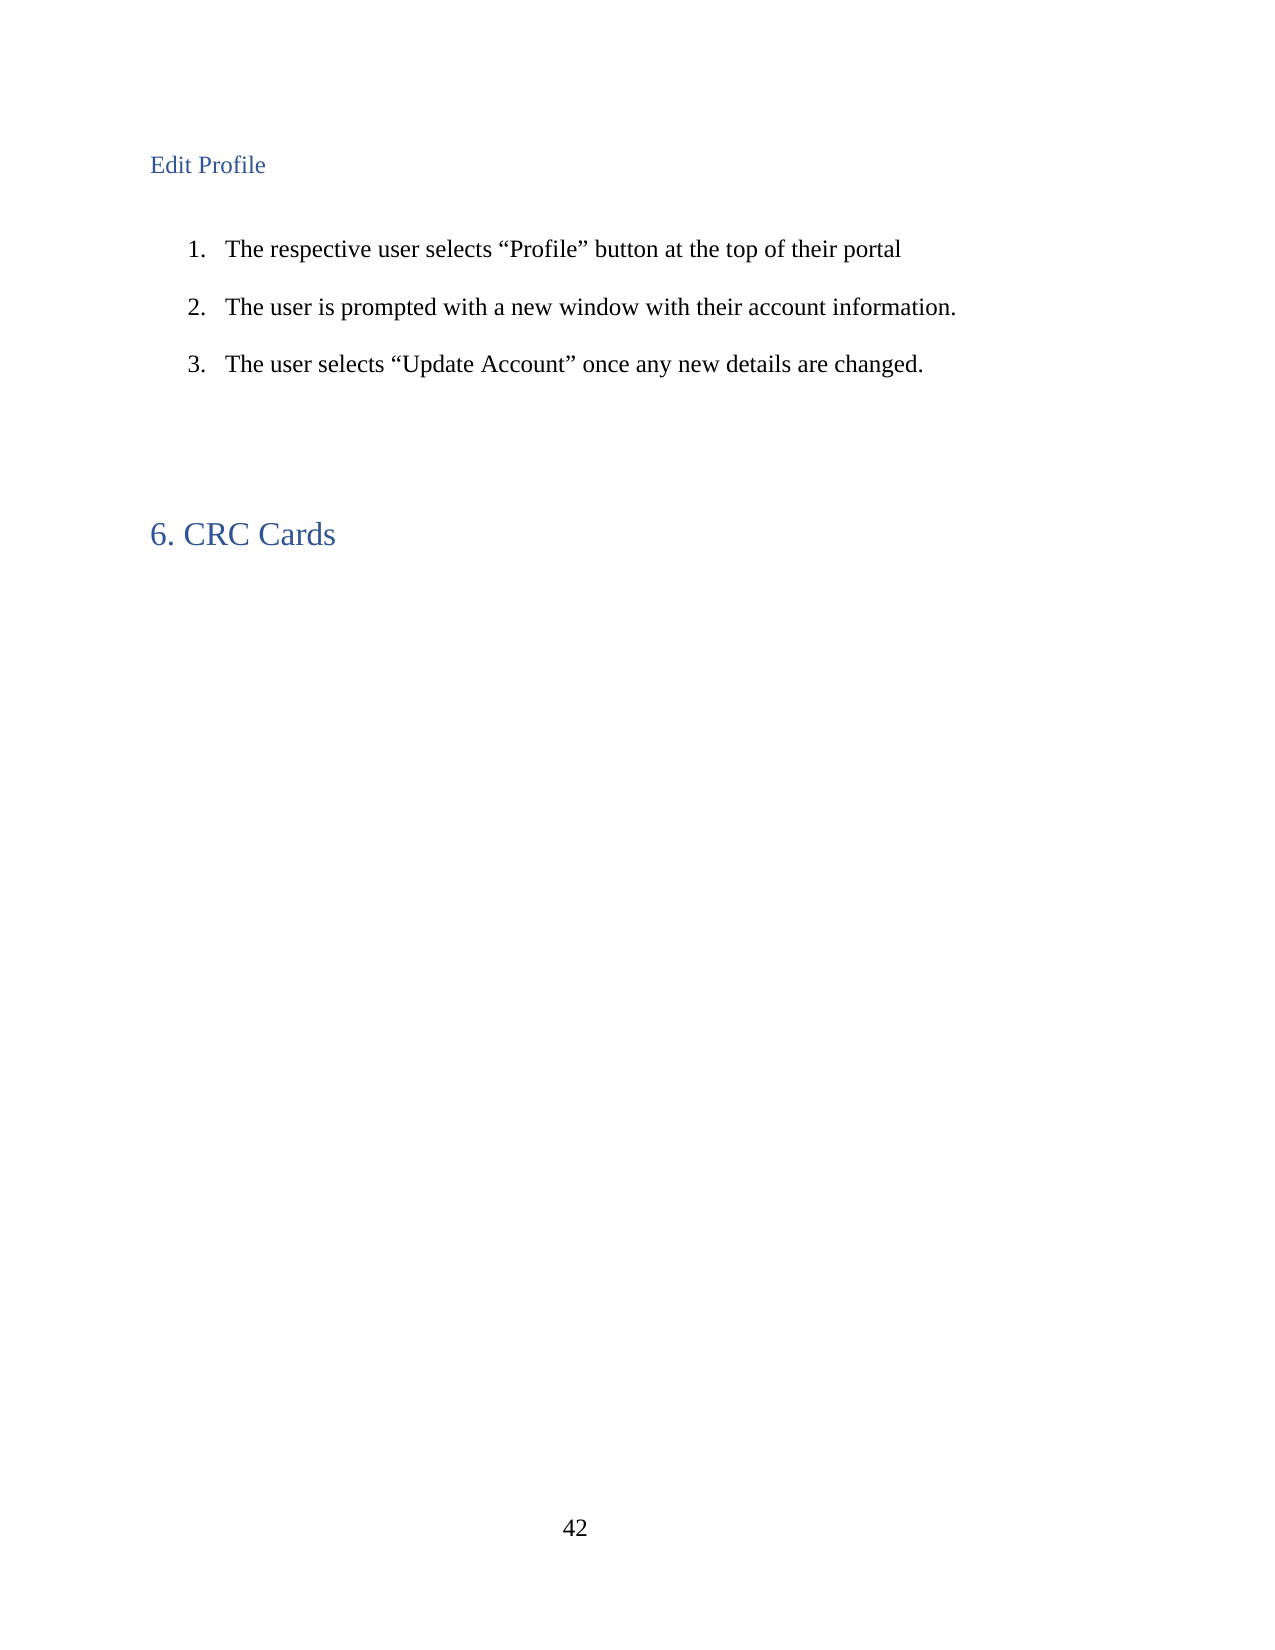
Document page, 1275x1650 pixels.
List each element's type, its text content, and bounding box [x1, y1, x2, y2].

list The respective user selects “Profile” button at the top of their portal [187, 234, 1125, 263]
subtitle 6. CRC Cards [150, 514, 1125, 552]
list The user is prompted with a new window with their account information. [187, 292, 1125, 320]
list The user selects “Update Account” once any new details are changed. [187, 349, 1125, 378]
text Edit Profile [150, 150, 1125, 179]
